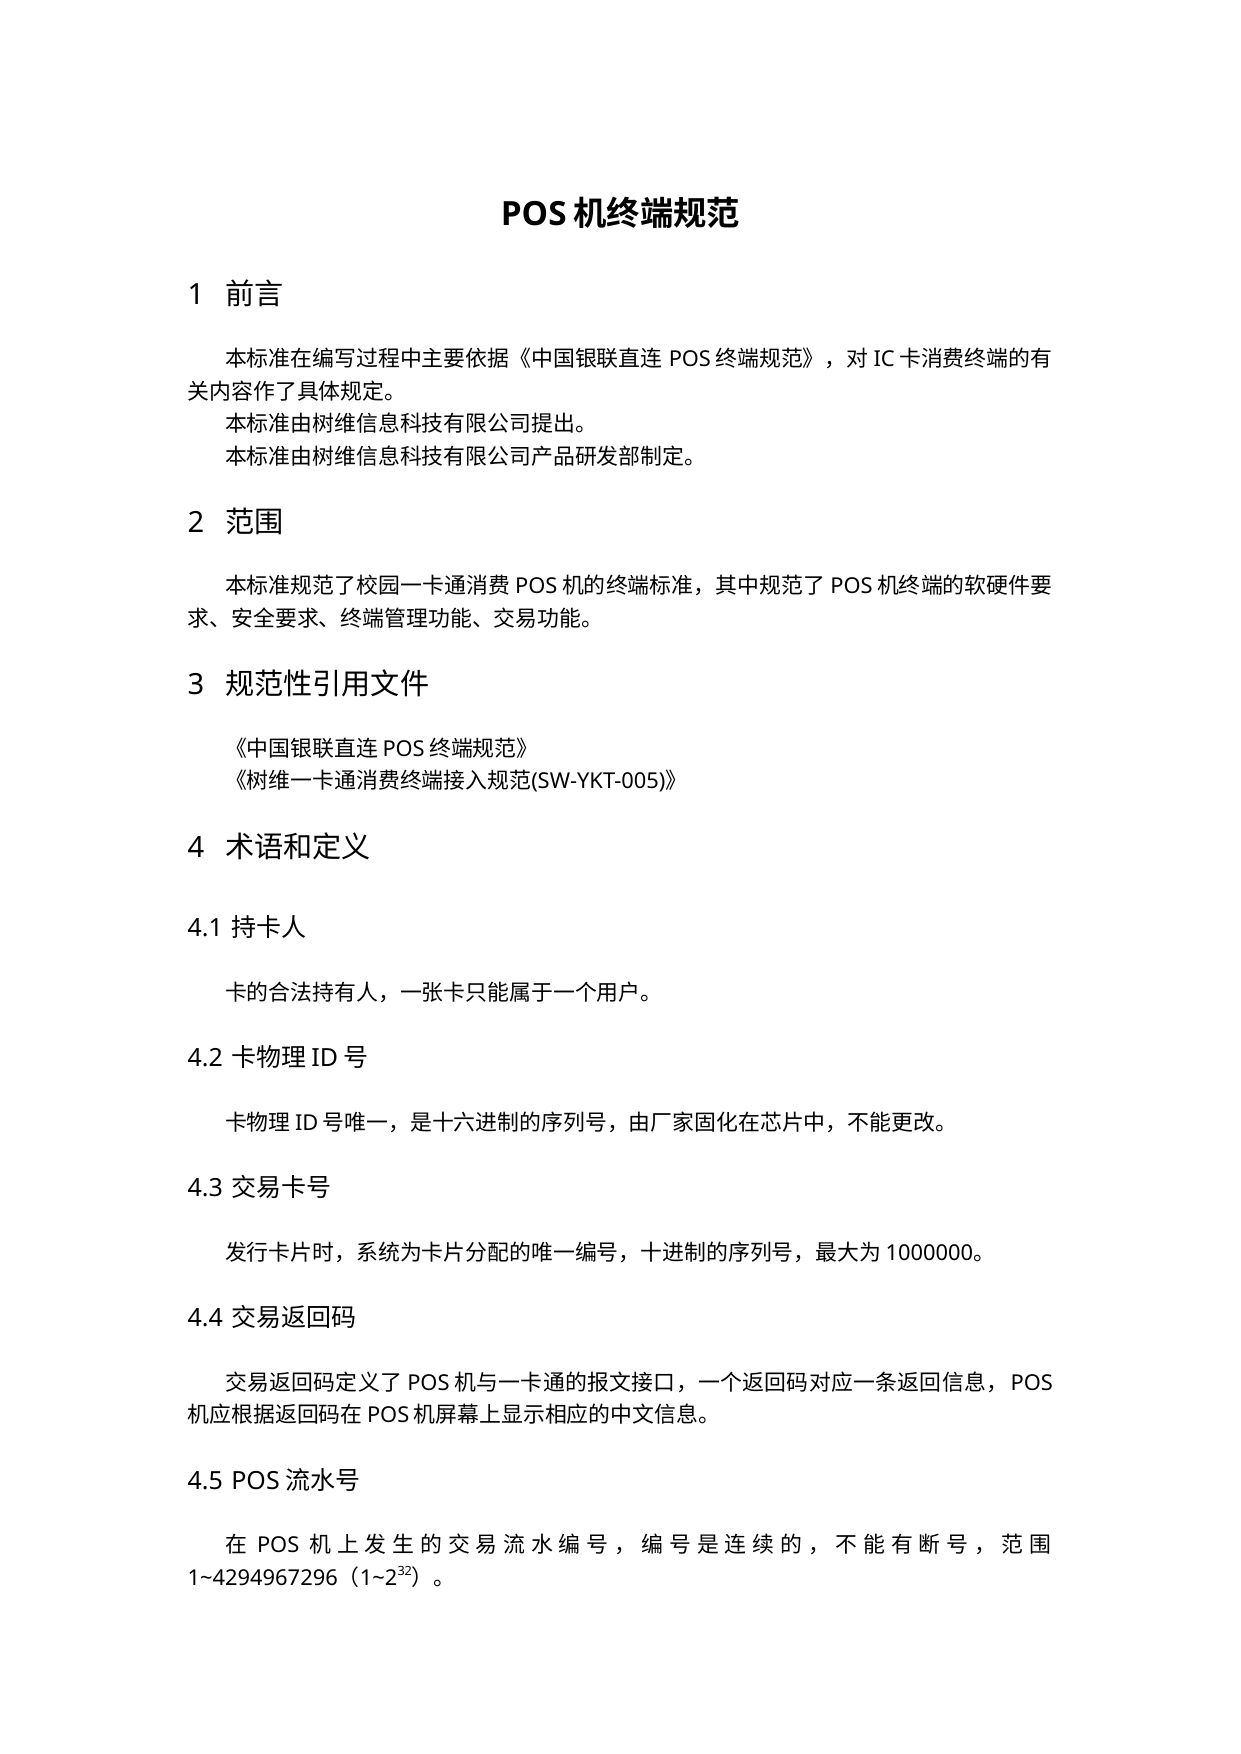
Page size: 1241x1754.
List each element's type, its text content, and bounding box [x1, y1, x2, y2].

subtitle 范围 [187, 487, 1053, 552]
text 本标准在编写过程中主要依据《中国银联直连POS终端规范》，对IC卡消费终端的有关内容作了具体规定。 [187, 341, 1053, 406]
subtitle 交易卡号 [187, 1153, 1053, 1218]
subtitle 规范性引用文件 [187, 649, 1053, 714]
text POS机终端规范 [187, 178, 1053, 243]
text 交易返回码定义了POS机与一卡通的报文接口，一个返回码对应一条返回信息，POS机应根据返回码在POS机屏幕上显示相应的中文信息。 [187, 1364, 1053, 1429]
text 本标准由树维信息科技有限公司提出。 [187, 406, 1053, 438]
subtitle 卡物理ID号 [187, 1023, 1053, 1088]
subtitle 交易返回码 [187, 1283, 1053, 1348]
text 卡物理ID号唯一，是十六进制的序列号，由厂家固化在芯片中，不能更改。 [187, 1104, 1053, 1137]
text 在POS机上发生的交易流水编号，编号是连续的，不能有断号，范围1~4294967296（1~232）。 [187, 1527, 1053, 1592]
subtitle POS流水号 [187, 1446, 1053, 1511]
text 卡的合法持有人，一张卡只能属于一个用户。 [187, 974, 1053, 1007]
text 本标准由树维信息科技有限公司产品研发部制定。 [187, 438, 1053, 471]
text 发行卡片时，系统为卡片分配的唯一编号，十进制的序列号，最大为1000000。 [187, 1234, 1053, 1267]
subtitle 持卡人 [187, 893, 1053, 958]
subtitle 术语和定义 [187, 812, 1053, 877]
text 《树维一卡通消费终端接入规范(SW-YKT-005)》 [187, 763, 1053, 796]
text 《中国银联直连POS终端规范》 [187, 731, 1053, 763]
text 本标准规范了校园一卡通消费POS机的终端标准，其中规范了POS机终端的软硬件要求、安全要求、终端管理功能、交易功能。 [187, 568, 1053, 633]
subtitle 前言 [187, 259, 1053, 324]
